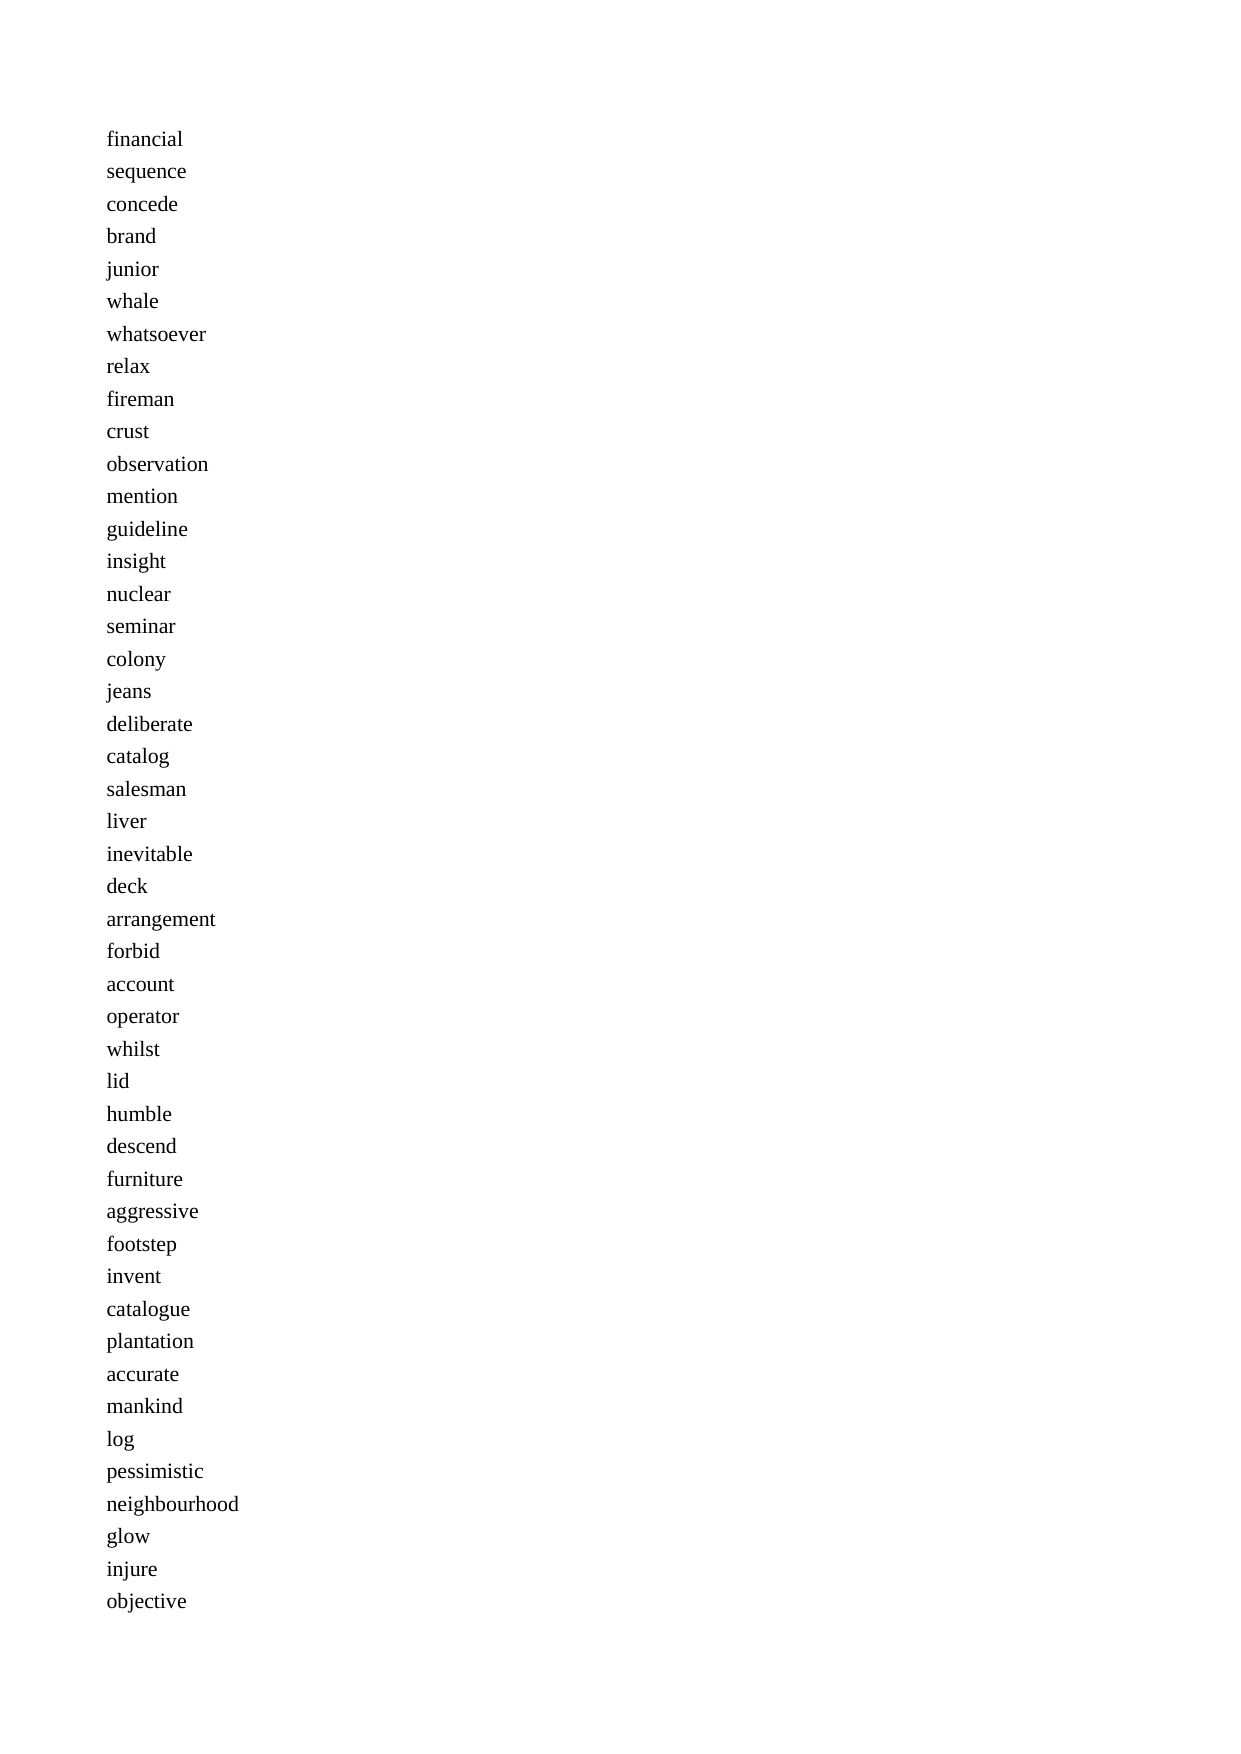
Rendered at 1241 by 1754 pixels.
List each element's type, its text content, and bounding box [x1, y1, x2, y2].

text neighbourhood [106, 1487, 1134, 1519]
text seminar [106, 609, 1134, 642]
text lid [106, 1064, 1134, 1097]
text arrangement [106, 902, 1134, 934]
text glow [106, 1519, 1134, 1552]
text humble [106, 1097, 1134, 1129]
text liver [106, 804, 1134, 837]
text brand [106, 219, 1134, 252]
text furniture [106, 1162, 1134, 1194]
text observation [106, 447, 1134, 479]
text sequence [106, 154, 1134, 187]
text whatsoever [106, 317, 1134, 349]
text footstep [106, 1227, 1134, 1259]
text colony [106, 642, 1134, 674]
text objective [106, 1584, 1134, 1617]
text invent [106, 1259, 1134, 1292]
text log [106, 1422, 1134, 1454]
text mention [106, 479, 1134, 512]
text deliberate [106, 707, 1134, 739]
text injure [106, 1552, 1134, 1584]
text aggressive [106, 1194, 1134, 1227]
text concede [106, 187, 1134, 219]
text crust [106, 414, 1134, 447]
text operator [106, 999, 1134, 1032]
text pessimistic [106, 1454, 1134, 1487]
text catalog [106, 739, 1134, 772]
text inevitable [106, 837, 1134, 869]
text whale [106, 284, 1134, 317]
text forbid [106, 934, 1134, 967]
text jeans [106, 674, 1134, 707]
text relax [106, 349, 1134, 382]
text guideline [106, 512, 1134, 544]
text salesman [106, 772, 1134, 804]
text mankind [106, 1389, 1134, 1422]
text descend [106, 1129, 1134, 1162]
text catalogue [106, 1292, 1134, 1324]
text account [106, 967, 1134, 999]
text junior [106, 252, 1134, 284]
text insight [106, 544, 1134, 577]
text whilst [106, 1032, 1134, 1064]
text fireman [106, 382, 1134, 414]
text financial [106, 122, 1134, 154]
text deck [106, 869, 1134, 902]
text accurate [106, 1357, 1134, 1389]
text plantation [106, 1324, 1134, 1357]
text nuclear [106, 577, 1134, 609]
